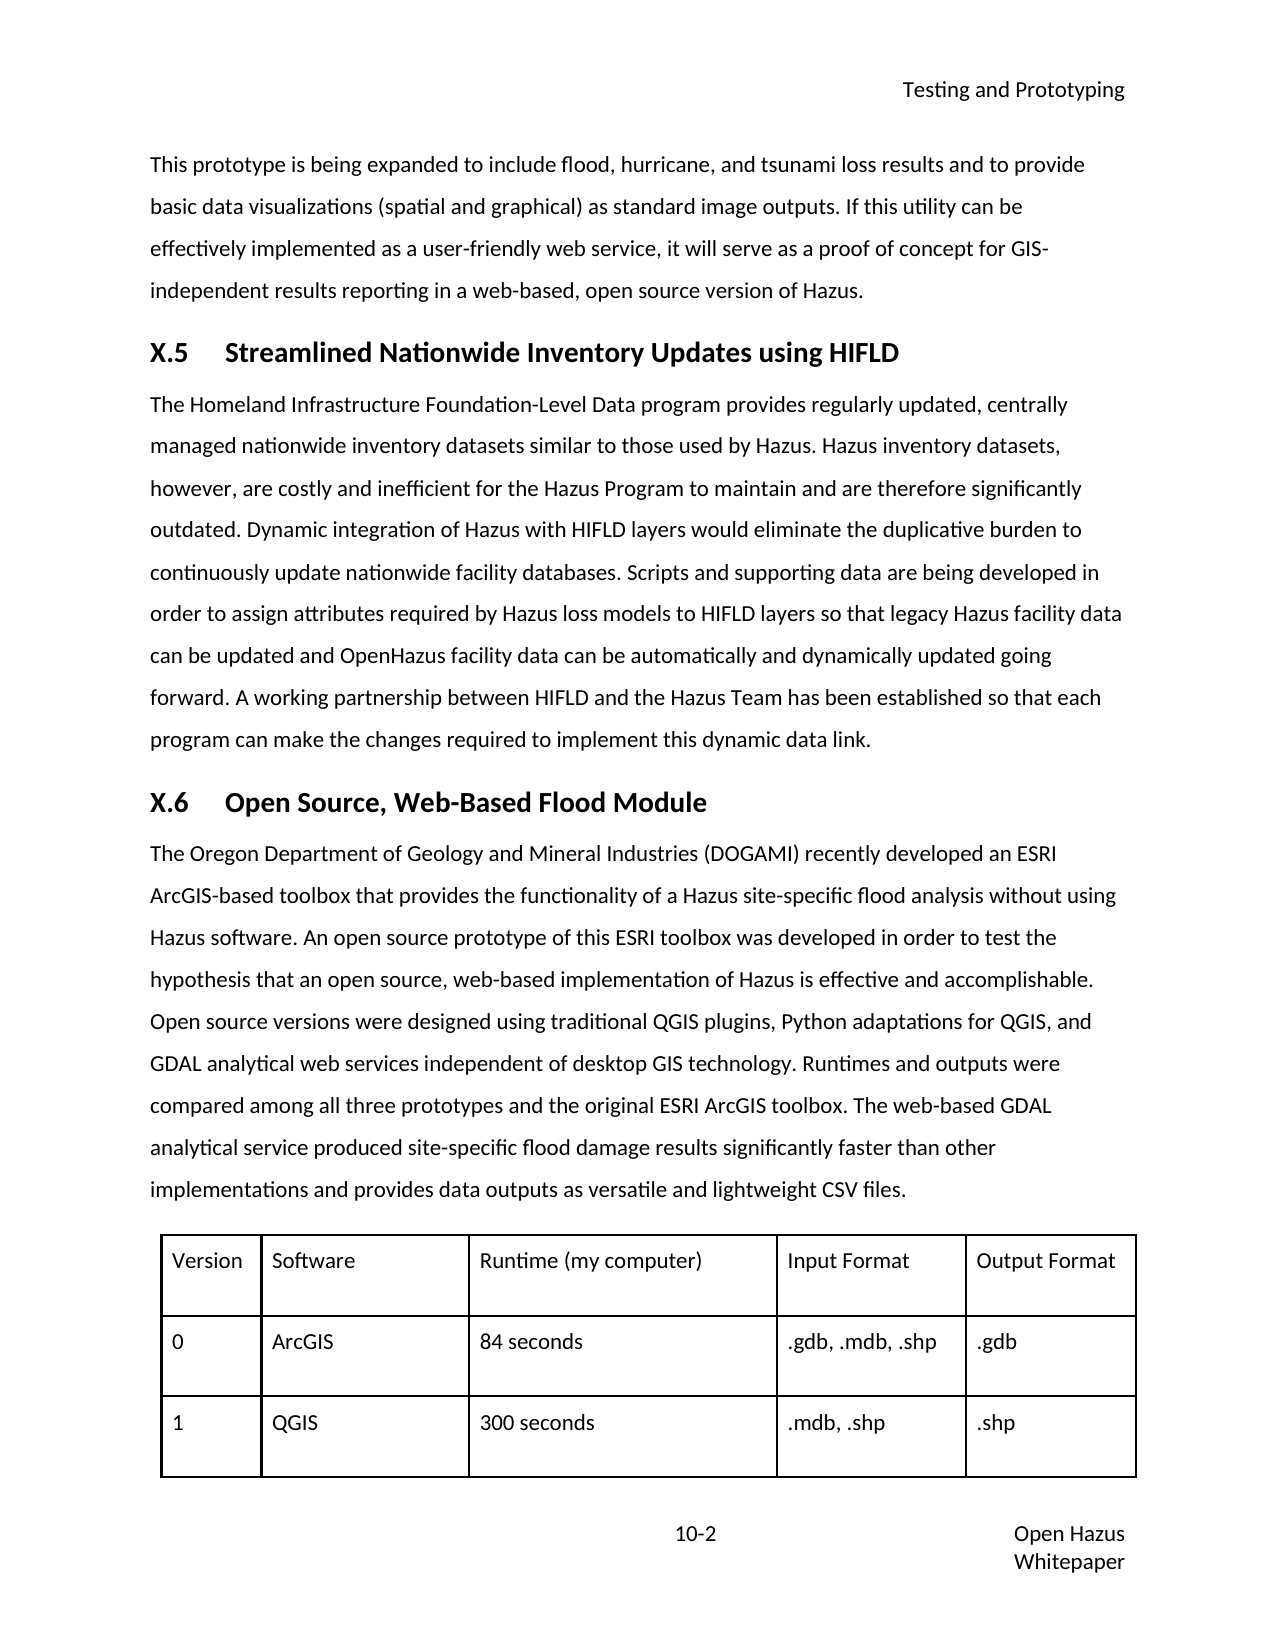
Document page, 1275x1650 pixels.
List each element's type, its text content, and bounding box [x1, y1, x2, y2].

table_cell ArcGIS [263, 1317, 468, 1395]
text X.5 Streamlined Nationwide Inventory Updates using HIFLD [150, 334, 1125, 370]
text The Oregon Department of Geology and Mineral Industries (DOGAMI) recently developed an ESRI ArcGIS-based toolbox that provides the functionality of a Hazus site-specific flood analysis without using Hazus software. An open source prototype of this ESRI toolbox was developed in order to test the hypothesis that an open source, web-based implementation of Hazus is effective and accomplishable. Open source versions were designed using traditional QGIS plugins, Python adaptations for QGIS, and GDAL analytical web services independent of desktop GIS technology. Runtimes and outputs were compared among all three prototypes and the original ESRI ArcGIS toolbox. The web-based GDAL analytical service produced site-specific flood damage results significantly faster than other implementations and provides data outputs as versatile and lightweight CSV files. [150, 839, 1125, 1203]
table_cell .gdb [967, 1317, 1135, 1395]
table_cell .shp [967, 1397, 1135, 1476]
table_cell 1 [163, 1397, 260, 1476]
text This prototype is being expanded to include flood, hurricane, and tsunami loss results and to provide basic data visualizations (spatial and graphical) as standard image outputs. If this utility can be effectively implemented as a user-friendly web service, it will serve as a proof of concept for GIS-independent results reporting in a web-based, open source version of Hazus. [150, 150, 1125, 304]
table_header Version [163, 1236, 260, 1314]
table_cell 84 seconds [470, 1317, 776, 1395]
text The Homeland Infrastructure Foundation-Level Data program provides regularly updated, centrally managed nationwide inventory datasets similar to those used by Hazus. Hazus inventory datasets, however, are costly and inefficient for the Hazus Program to maintain and are therefore significantly outdated. Dynamic integration of Hazus with HIFLD layers would eliminate the duplicative burden to continuously update nationwide facility databases. Scripts and supporting data are being developed in order to assign attributes required by Hazus loss models to HIFLD layers so that legacy Hazus facility data can be updated and OpenHazus facility data can be automatically and dynamically updated going forward. A working partnership between HIFLD and the Hazus Team has been established so that each program can make the changes required to implement this dynamic data link. [150, 390, 1125, 753]
table_header Software [263, 1236, 468, 1314]
text X.6 Open Source, Web-Based Flood Module [150, 784, 1125, 820]
table_cell 300 seconds [470, 1397, 776, 1476]
table_header Output Format [967, 1236, 1135, 1314]
table_cell 0 [163, 1317, 260, 1395]
table_header Runtime (my computer) [470, 1236, 776, 1314]
table_cell QGIS [263, 1397, 468, 1476]
table_cell .gdb, .mdb, .shp [778, 1317, 965, 1395]
table_cell .mdb, .shp [778, 1397, 965, 1476]
table_header Input Format [778, 1236, 965, 1314]
